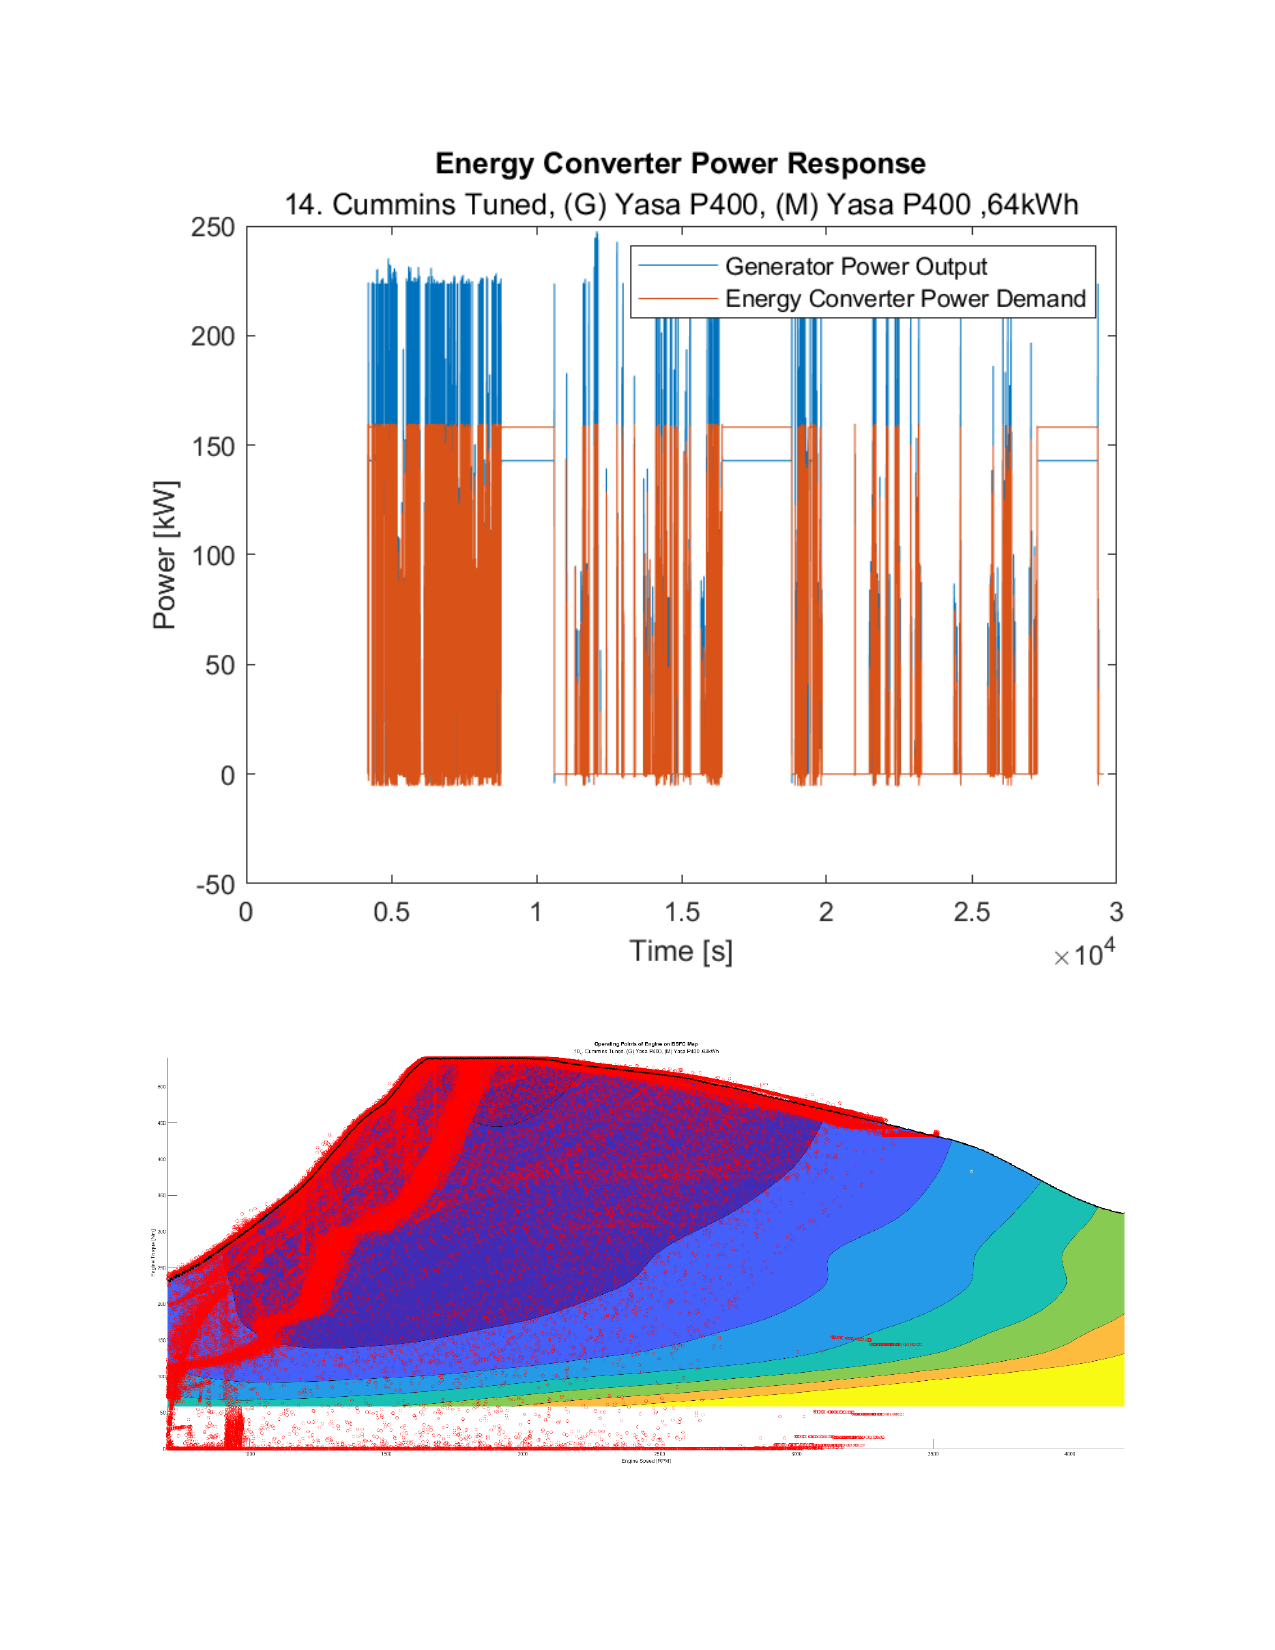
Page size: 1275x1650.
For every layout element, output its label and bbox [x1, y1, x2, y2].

picture [150, 1041, 1125, 1464]
picture [150, 150, 1125, 970]
